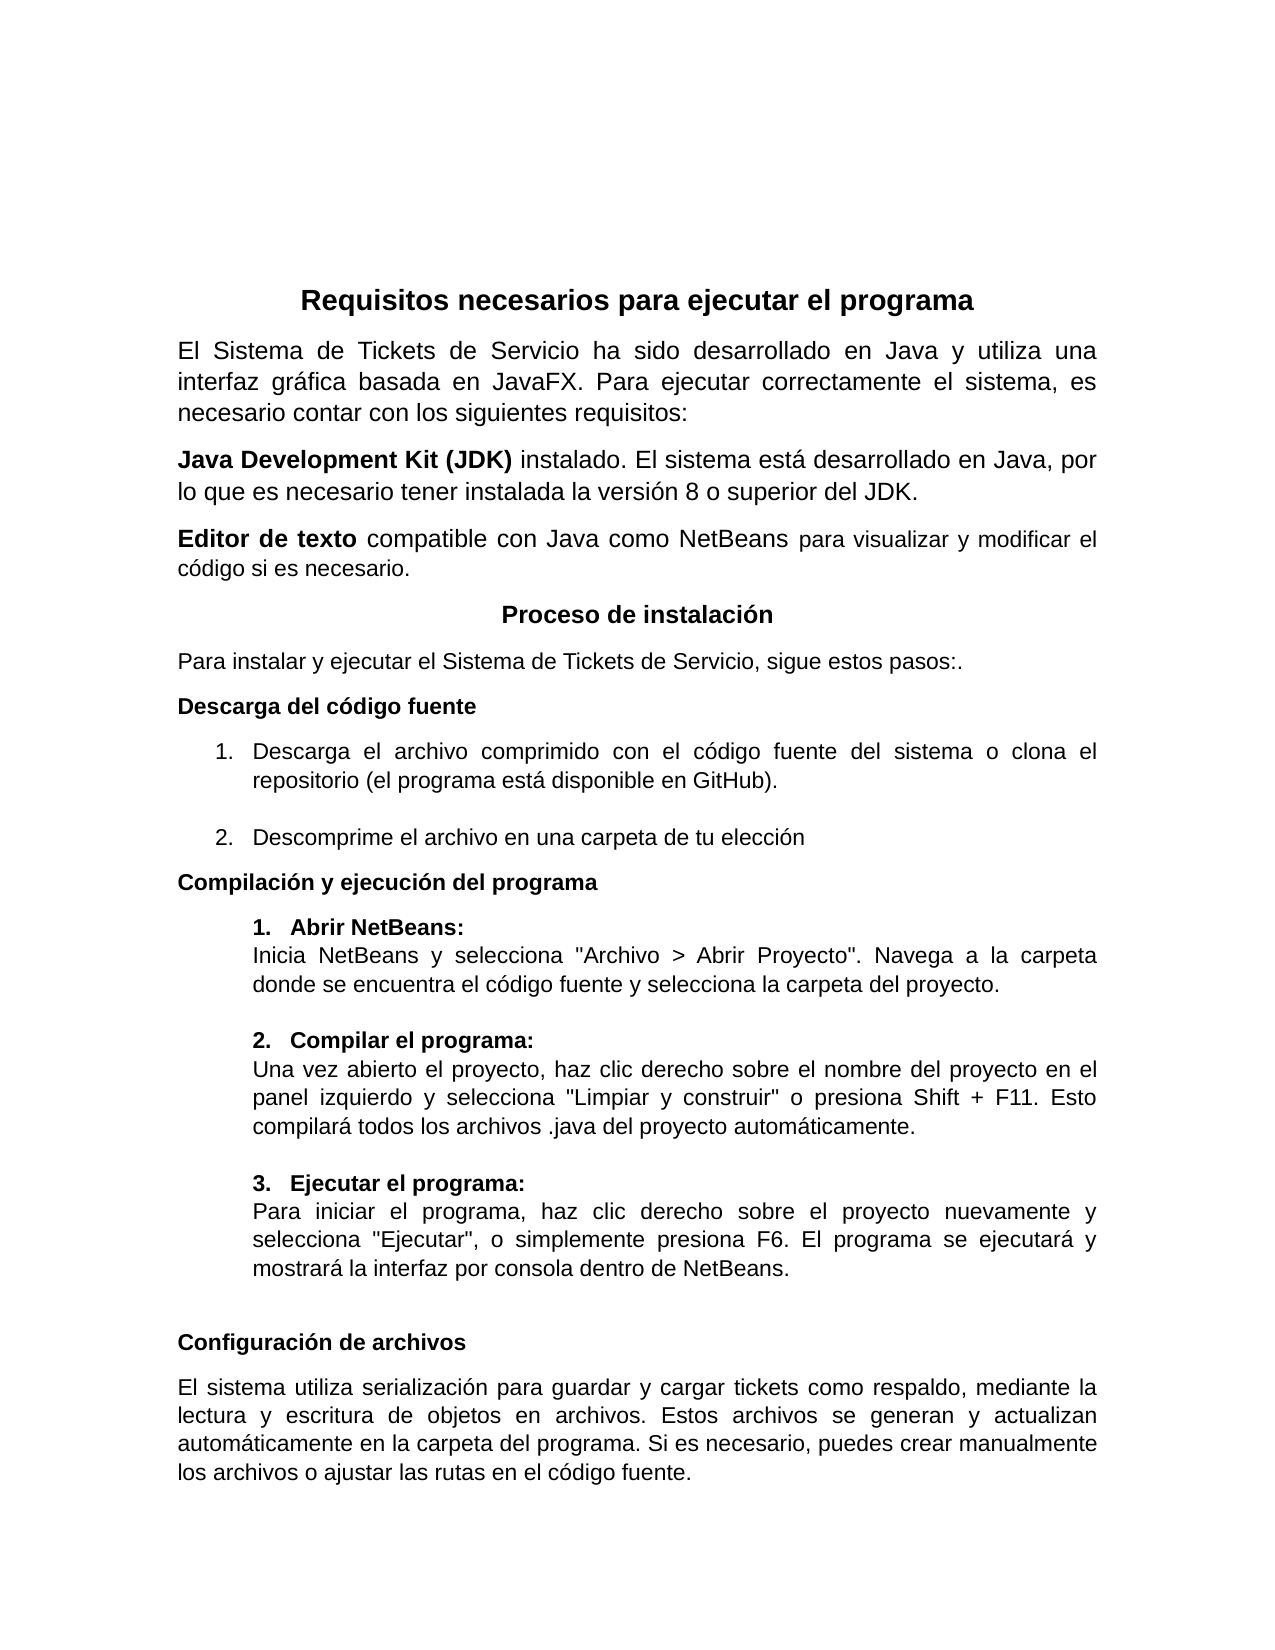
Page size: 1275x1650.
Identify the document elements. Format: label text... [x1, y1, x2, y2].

list Inicia NetBeans y selecciona "Archivo > Abrir Proyecto". Navega a la carpeta donde se encuentra el código fuente y selecciona la carpeta del proyecto. [252, 942, 1098, 997]
text El Sistema de Tickets de Servicio ha sido desarrollado en Java y utiliza una interfaz gráfica basada en JavaFX. Para ejecutar correctamente el sistema, es necesario contar con los siguientes requisitos: [177, 336, 1098, 427]
text Java Development Kit (JDK) instalado. El sistema está desarrollado en Java, por lo que es necesario tener instalada la versión 8 o superior del JDK. [177, 446, 1098, 505]
list Compilar el programa: [252, 1027, 1098, 1054]
list Para iniciar el programa, haz clic derecho sobre el proyecto nuevamente y selecciona "Ejecutar", o simplemente presiona F6. El programa se ejecutará y mostrará la interfaz por consola dentro de NetBeans. [252, 1198, 1098, 1281]
list Descomprime el archivo en una carpeta de tu elección [215, 823, 1098, 850]
text Compilación y ejecución del programa [177, 868, 1098, 895]
text El sistema utiliza serialización para guardar y cargar tickets como respaldo, mediante la lectura y escritura de objetos en archivos. Estos archivos se generan y actualizan automáticamente en la carpeta del programa. Si es necesario, puedes crear manualmente los archivos o ajustar las rutas en el código fuente. [177, 1373, 1098, 1485]
list Una vez abierto el proyecto, haz clic derecho sobre el nombre del proyecto en el panel izquierdo y selecciona "Limpiar y construir" o presiona Shift + F11. Esto compilará todos los archivos .java del proyecto automáticamente. [252, 1056, 1098, 1139]
text Configuración de archivos [177, 1328, 1098, 1355]
list Descarga el archivo comprimido con el código fuente del sistema o clona el repositorio (el programa está disponible en GitHub). [215, 738, 1098, 793]
list Ejecutar el programa: [252, 1169, 1098, 1196]
text Proceso de instalación [177, 600, 1098, 629]
text Descarga del código fuente [177, 693, 1098, 719]
text Para instalar y ejecutar el Sistema de Tickets de Servicio, sigue estos pasos:. [177, 648, 1098, 674]
list Abrir NetBeans: [252, 914, 1098, 940]
text Editor de texto compatible con Java como NetBeans para visualizar y modificar el código si es necesario. [177, 524, 1098, 581]
text Requisitos necesarios para ejecutar el programa [177, 283, 1098, 316]
